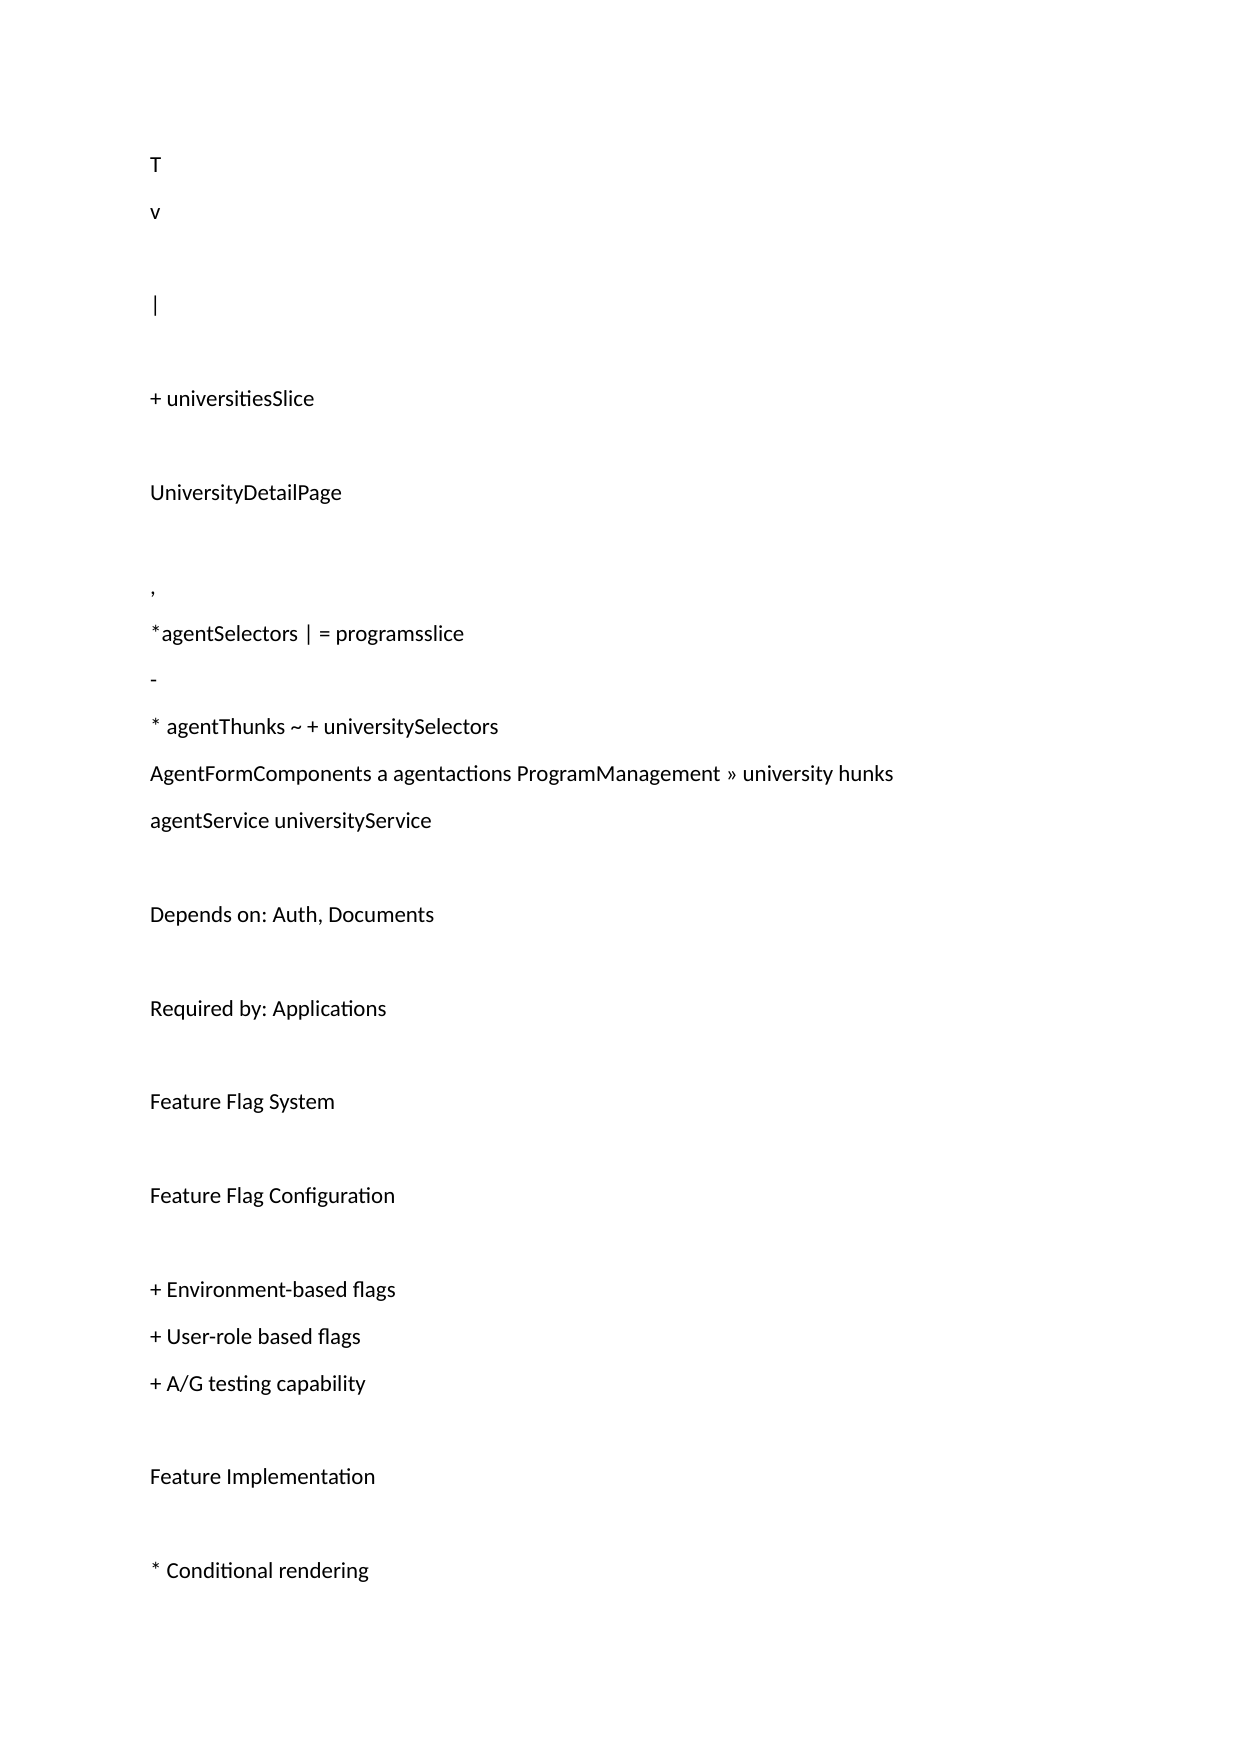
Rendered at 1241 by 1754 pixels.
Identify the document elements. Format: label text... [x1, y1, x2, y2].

text AgentFormComponents a agentactions ProgramManagement » university hunks [150, 759, 1090, 787]
text + Environment-based flags [150, 1275, 1090, 1303]
text agentService universityService [150, 806, 1090, 834]
text Feature Flag System [150, 1087, 1090, 1116]
text Depends on: Auth, Documents [150, 900, 1090, 928]
text * agentThunks ~ + universitySelectors [150, 712, 1090, 741]
text * Conditional rendering [150, 1556, 1090, 1584]
text Feature Flag Configuration [150, 1181, 1090, 1209]
text *agentSelectors | = programsslice [150, 619, 1090, 647]
text + User-role based flags [150, 1322, 1090, 1350]
text - [150, 666, 1090, 694]
text + A/G testing capability [150, 1369, 1090, 1397]
text Feature Implementation [150, 1462, 1090, 1491]
text | [150, 291, 1090, 319]
text v [150, 197, 1090, 225]
text , [150, 572, 1090, 600]
text UniversityDetailPage [150, 478, 1090, 506]
text Required by: Applications [150, 994, 1090, 1022]
text + universitiesSlice [150, 384, 1090, 412]
text T [150, 150, 1090, 178]
